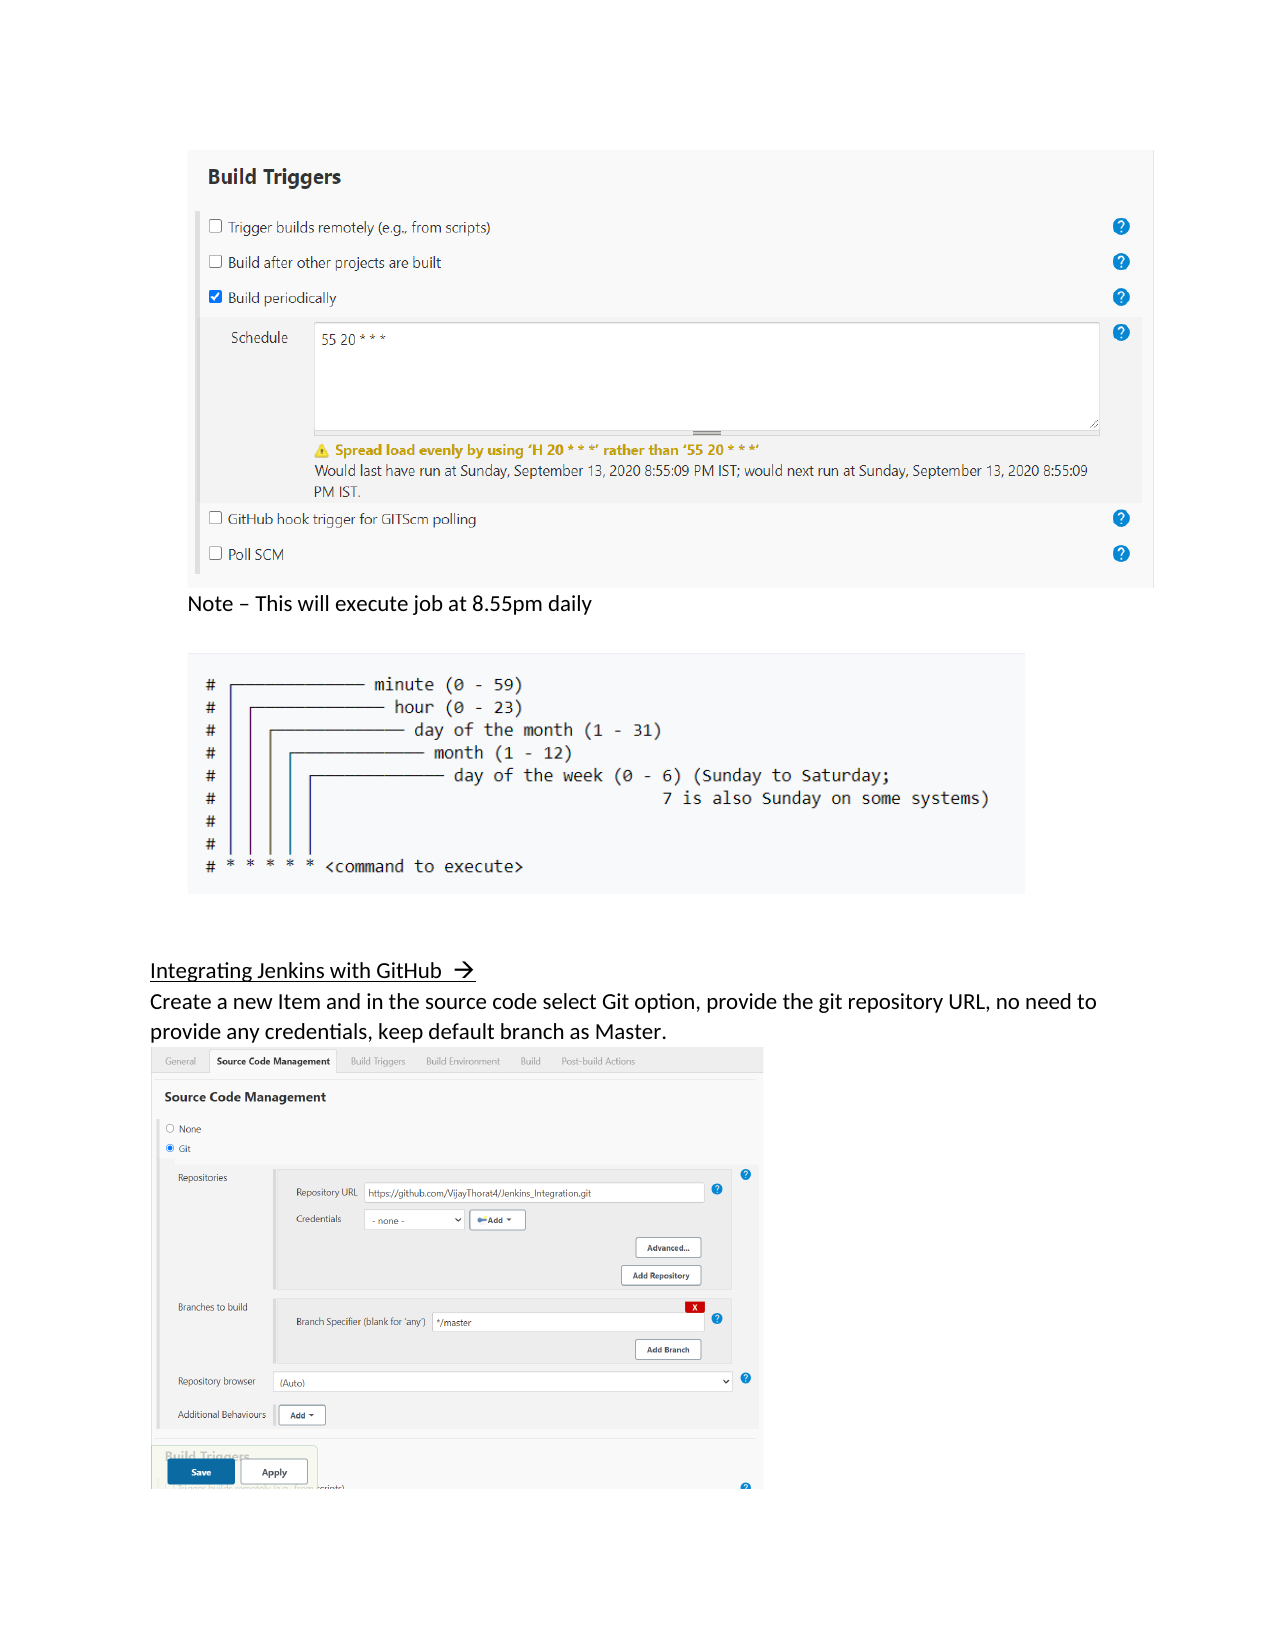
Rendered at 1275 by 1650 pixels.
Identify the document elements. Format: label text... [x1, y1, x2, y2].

text Note – This will execute job at 8.55pm daily [187, 589, 1125, 617]
text Integrating Jenkins with GitHub [150, 957, 1125, 984]
picture [187, 150, 1163, 588]
text Create a new Item and in the source code select Git option, provide the git repository URL, no need to provide any credentials, keep default branch as Master. [150, 987, 1125, 1045]
picture [187, 649, 1025, 894]
picture [150, 1047, 764, 1489]
